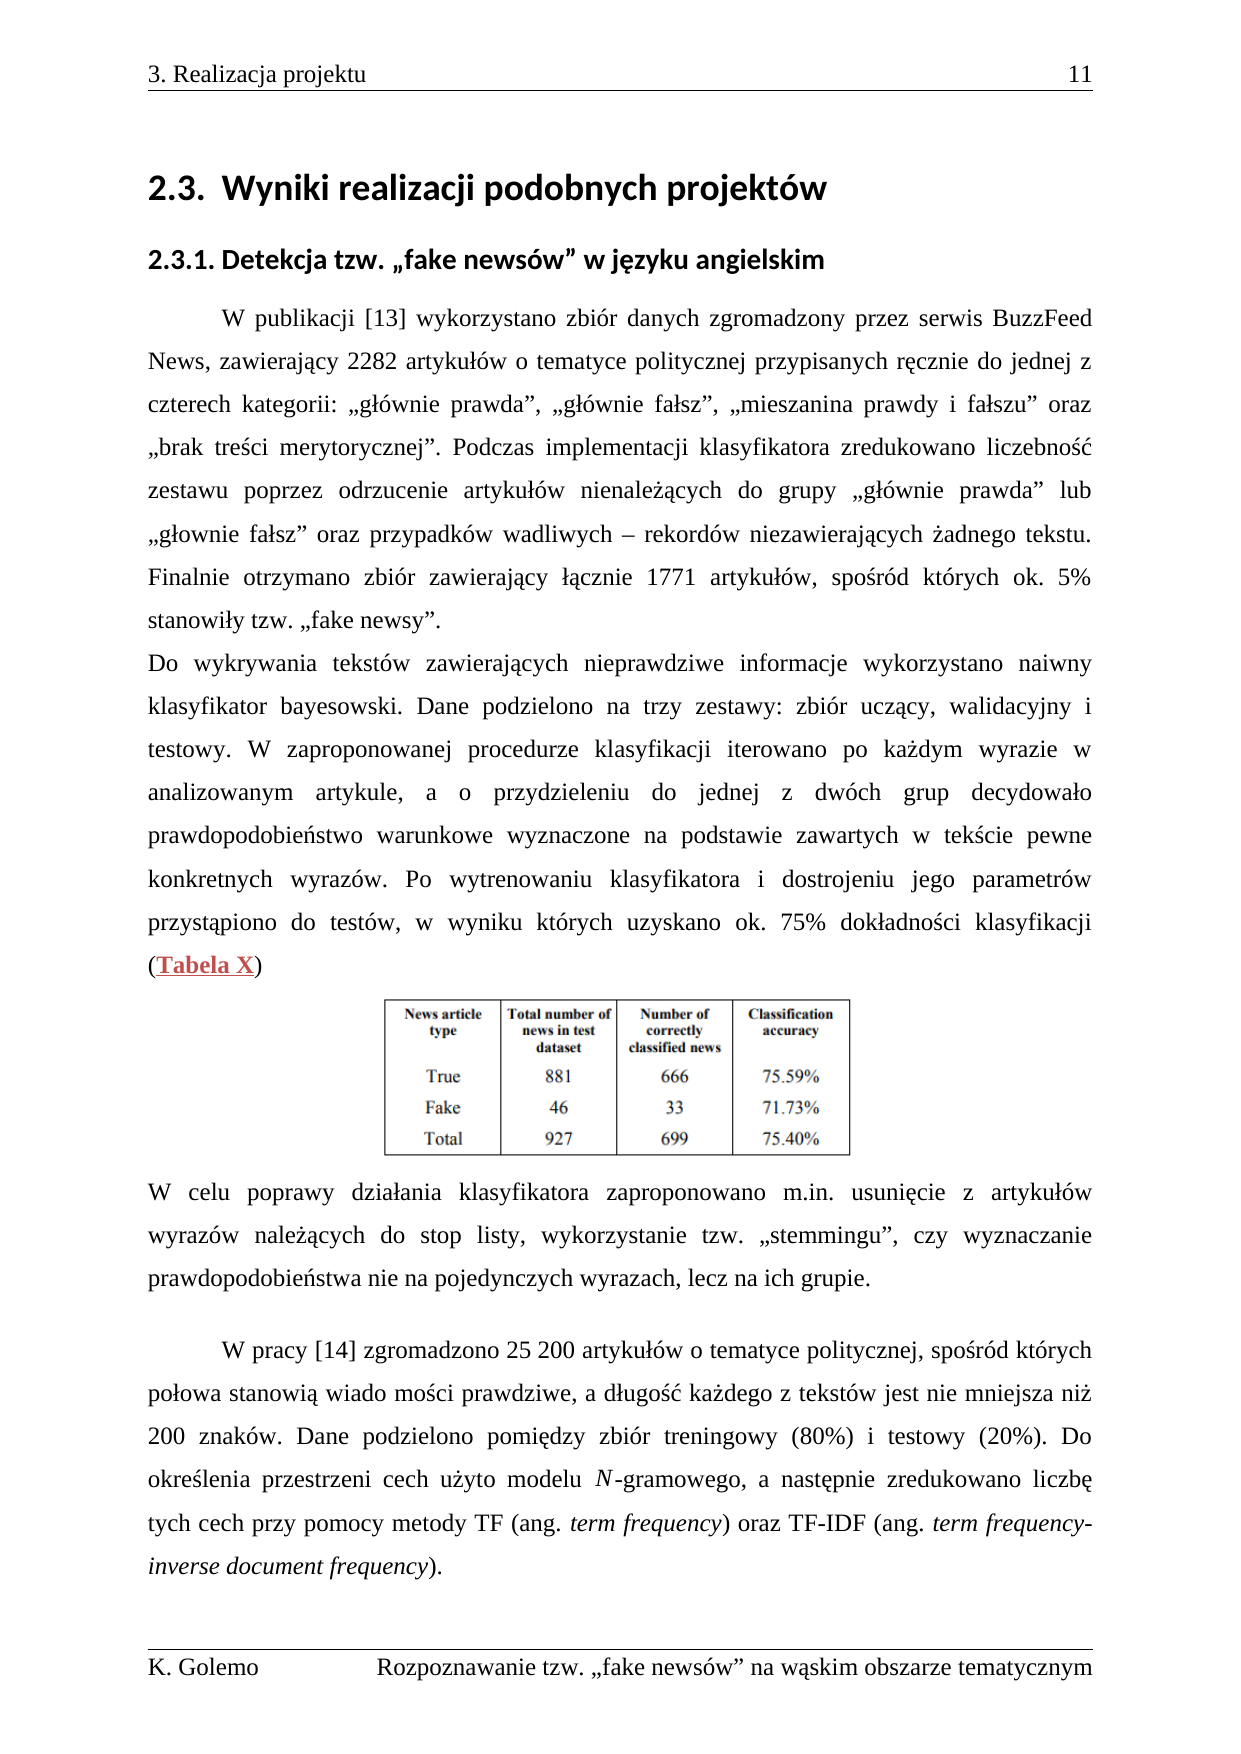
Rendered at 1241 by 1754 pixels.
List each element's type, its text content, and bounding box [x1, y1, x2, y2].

subtitle Detekcja tzw. „fake newsów” w języku angielskim [148, 241, 1093, 277]
picture [379, 993, 861, 1163]
text W celu poprawy działania klasyfikatora zaproponowano m.in. usunięcie z artykułów wyrazów należących do stop listy, wykorzystanie tzw. „stemmingu”, czy wyznaczanie prawdopodobieństwa nie na pojedynczych wyrazach, lecz na ich grupie. [148, 1177, 1093, 1292]
text Do wykrywania tekstów zawierających nieprawdziwe informacje wykorzystano naiwny klasyfikator bayesowski. Dane podzielono na trzy zestawy: zbiór uczący, walidacyjny i testowy. W zaproponowanej procedurze klasyfikacji iterowano po każdym wyrazie w analizowanym artykule, a o przydzieleniu do jednej z dwóch grup decydowało prawdopodobieństwo warunkowe wyznaczone na podstawie zawartych w tekście pewne konkretnych wyrazów. Po wytrenowaniu klasyfikatora i dostrojeniu jego parametrów przystąpiono do testów, w wyniku których uzyskano ok. 75% dokładności klasyfikacji (Tabela X) [148, 648, 1093, 979]
text W publikacji wykorzystano zbiór danych zgromadzony przez serwis BuzzFeed News, zawierający 2282 artykułów o tematyce politycznej przypisanych ręcznie do jednej z czterech kategorii: „głównie prawda”, „głównie fałsz”, „mieszanina prawdy i fałszu” oraz „brak treści merytorycznej”. Podczas implementacji klasyfikatora zredukowano liczebność zestawu poprzez odrzucenie artykułów nienależących do grupy „głównie prawda” lub „głownie fałsz” oraz przypadków wadliwych – rekordów niezawierających żadnego tekstu. Finalnie otrzymano zbiór zawierający łącznie 1771 artykułów, spośród których ok. 5% stanowiły tzw. „fake newsy”. [148, 303, 1093, 634]
text W pracy zgromadzono 25 200 artykułów o tematyce politycznej, spośród których połowa stanowią wiado mości prawdziwe, a długość każdego z tekstów jest nie mniejsza niż 200 znaków. Dane podzielono pomiędzy zbiór treningowy (80%) i testowy (20%). Do określenia przestrzeni cech użyto modelu -gramowego, a następnie zredukowano liczbę tych cech przy pomocy metody TF (ang. term frequency) oraz TF-IDF (ang. term frequency-inverse document frequency). [148, 1335, 1093, 1579]
subtitle Wyniki realizacji podobnych projektów [148, 164, 1093, 210]
